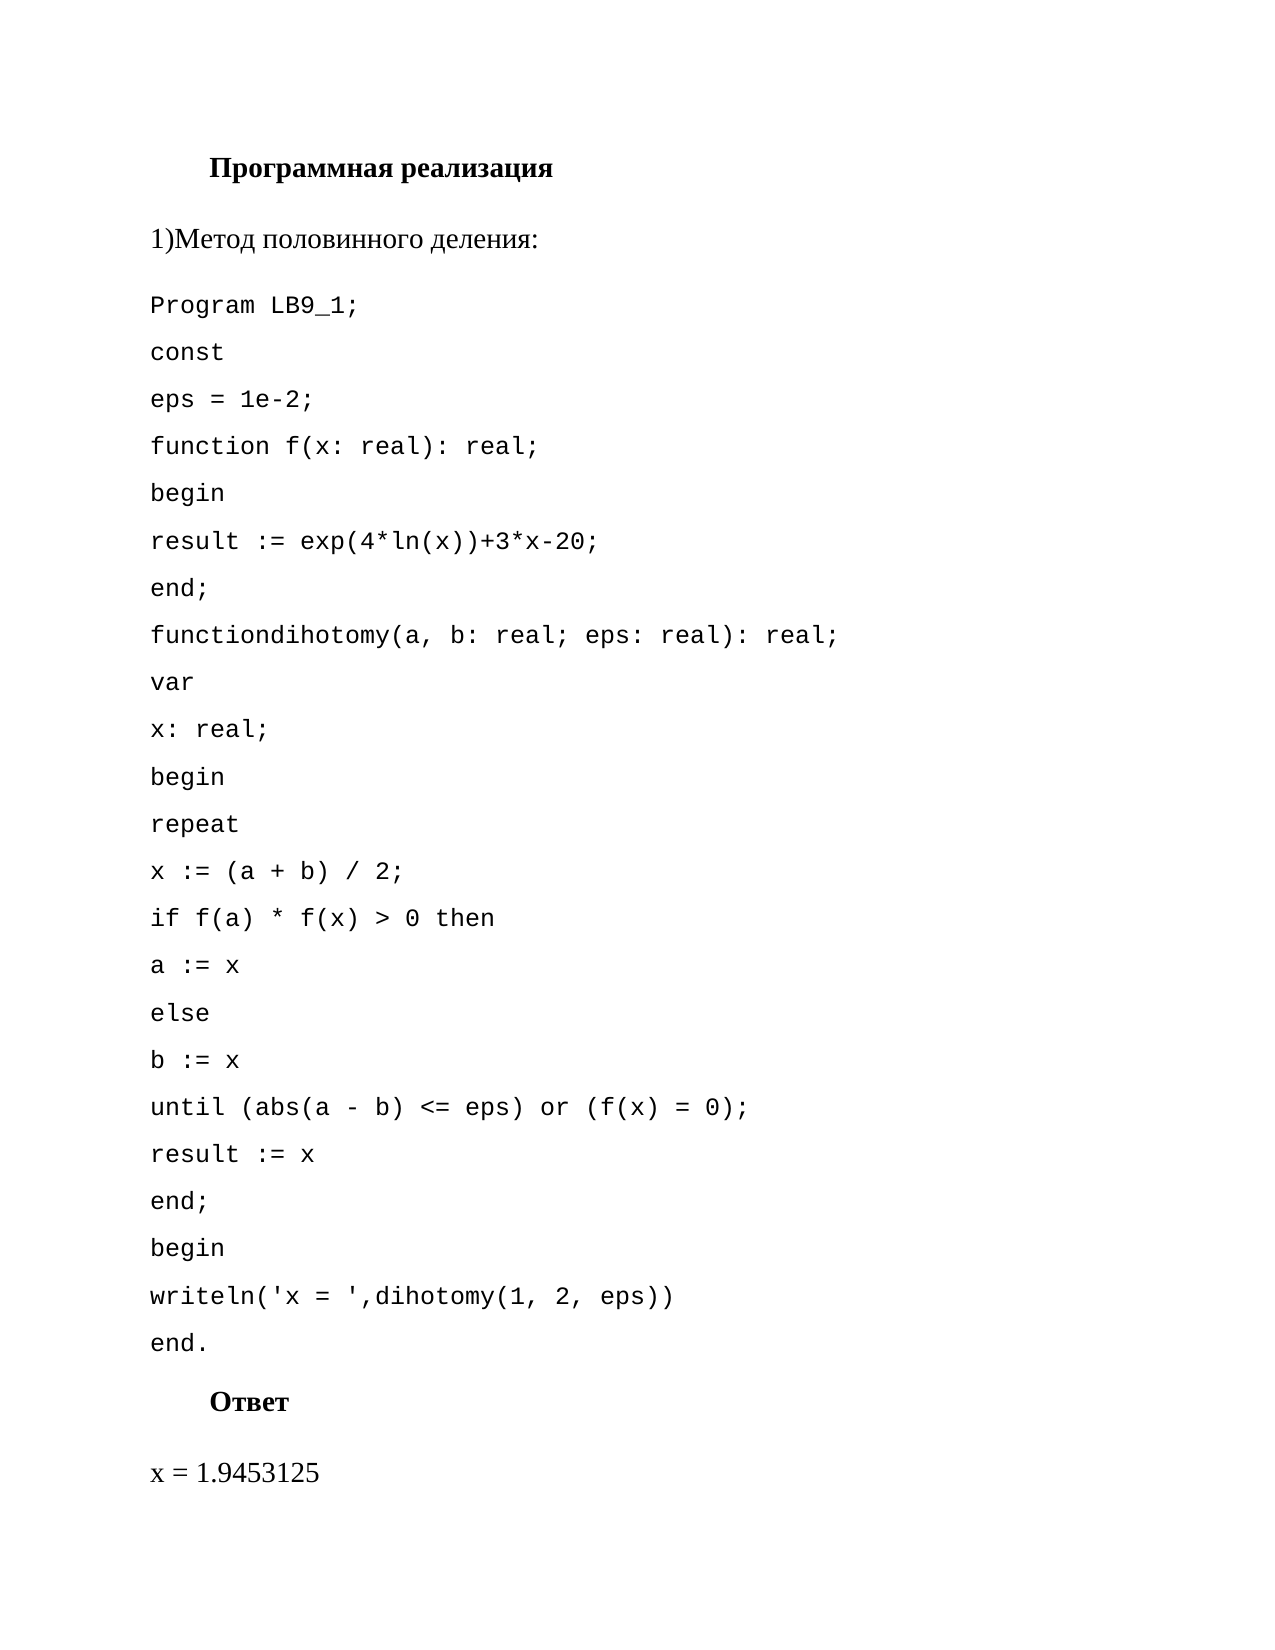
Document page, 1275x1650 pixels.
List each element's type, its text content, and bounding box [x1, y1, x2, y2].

text end; [150, 575, 1125, 604]
text begin [150, 764, 1125, 792]
text result := x [150, 1142, 1125, 1170]
text Ответ [150, 1384, 1125, 1417]
text end. [150, 1330, 1125, 1359]
text until (abs(a - b) <= eps) or (f(x) = 0); [150, 1094, 1125, 1123]
text repeat [150, 811, 1125, 840]
text x = 1.9453125 [150, 1455, 1125, 1488]
text result := exp(4*ln(x))+3*x-20; [150, 528, 1125, 557]
text writeln('x = ',dihotomy(1, 2, eps)) [150, 1283, 1125, 1312]
text x := (a + b) / 2; [150, 858, 1125, 887]
text x: real; [150, 717, 1125, 745]
text else [150, 1000, 1125, 1028]
text functiondihotomy(a, b: real; eps: real): real; [150, 623, 1125, 651]
text function f(x: real): real; [150, 434, 1125, 462]
text end; [150, 1189, 1125, 1217]
text Program LB9_1; [150, 292, 1125, 321]
text begin [150, 481, 1125, 509]
text eps = 1e-2; [150, 387, 1125, 415]
text b := x [150, 1047, 1125, 1076]
text const [150, 339, 1125, 368]
text Программная реализация [150, 150, 1125, 183]
text var [150, 670, 1125, 698]
text begin [150, 1236, 1125, 1264]
text 1)Метод половинного деления: [150, 221, 1125, 255]
text if f(a) * f(x) > 0 then [150, 906, 1125, 934]
text a := x [150, 953, 1125, 981]
